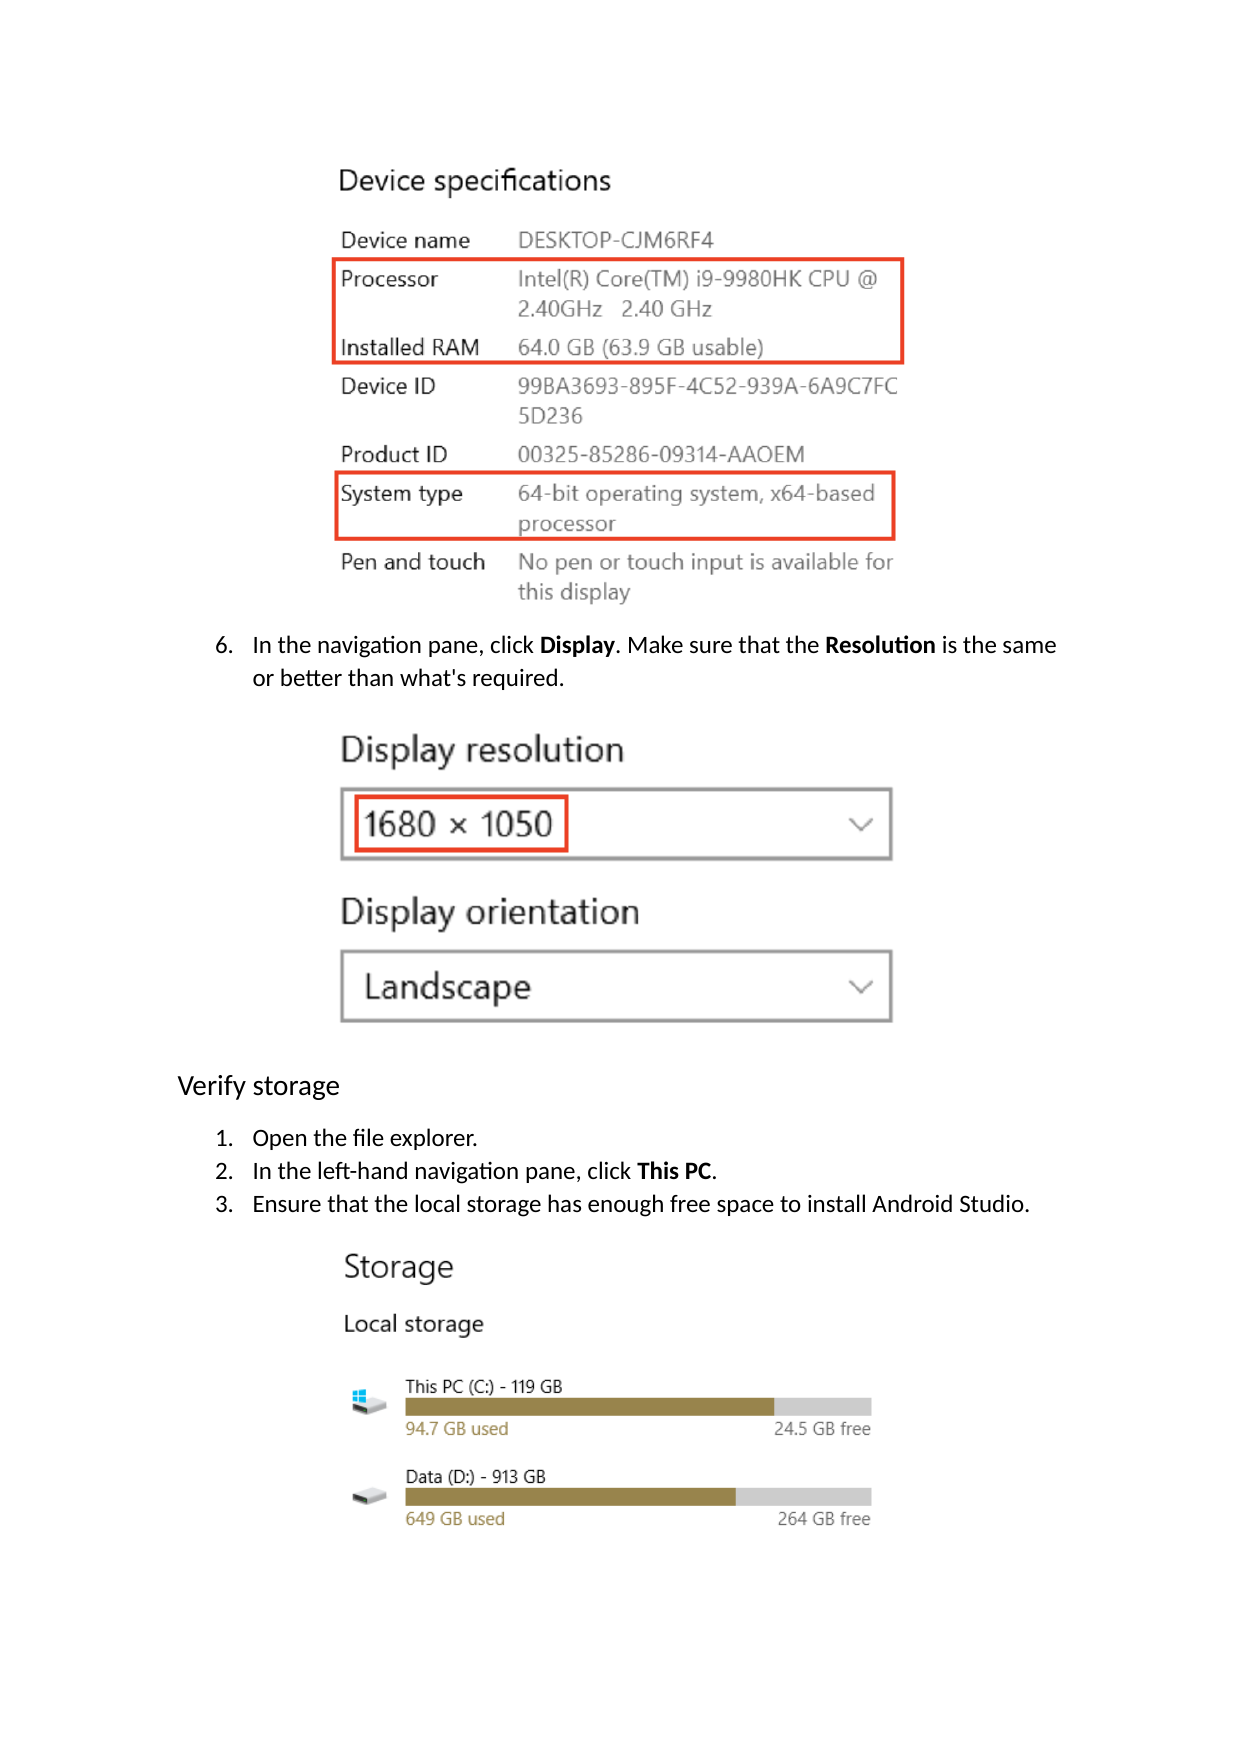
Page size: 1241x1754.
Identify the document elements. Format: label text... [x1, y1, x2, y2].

list In the left-hand navigation pane, click This PC. [215, 1155, 1063, 1186]
picture [325, 1237, 916, 1554]
picture [325, 147, 916, 611]
list In the navigation pane, click Display. Make sure that the Resolution is the same or better than what's required. [215, 629, 1063, 693]
list Open the file explorer. [215, 1122, 1063, 1153]
text Verify storage [177, 1067, 1063, 1103]
list Ensure that the local storage has enough free space to install Android Studio. [215, 1188, 1063, 1219]
picture [325, 712, 916, 1049]
